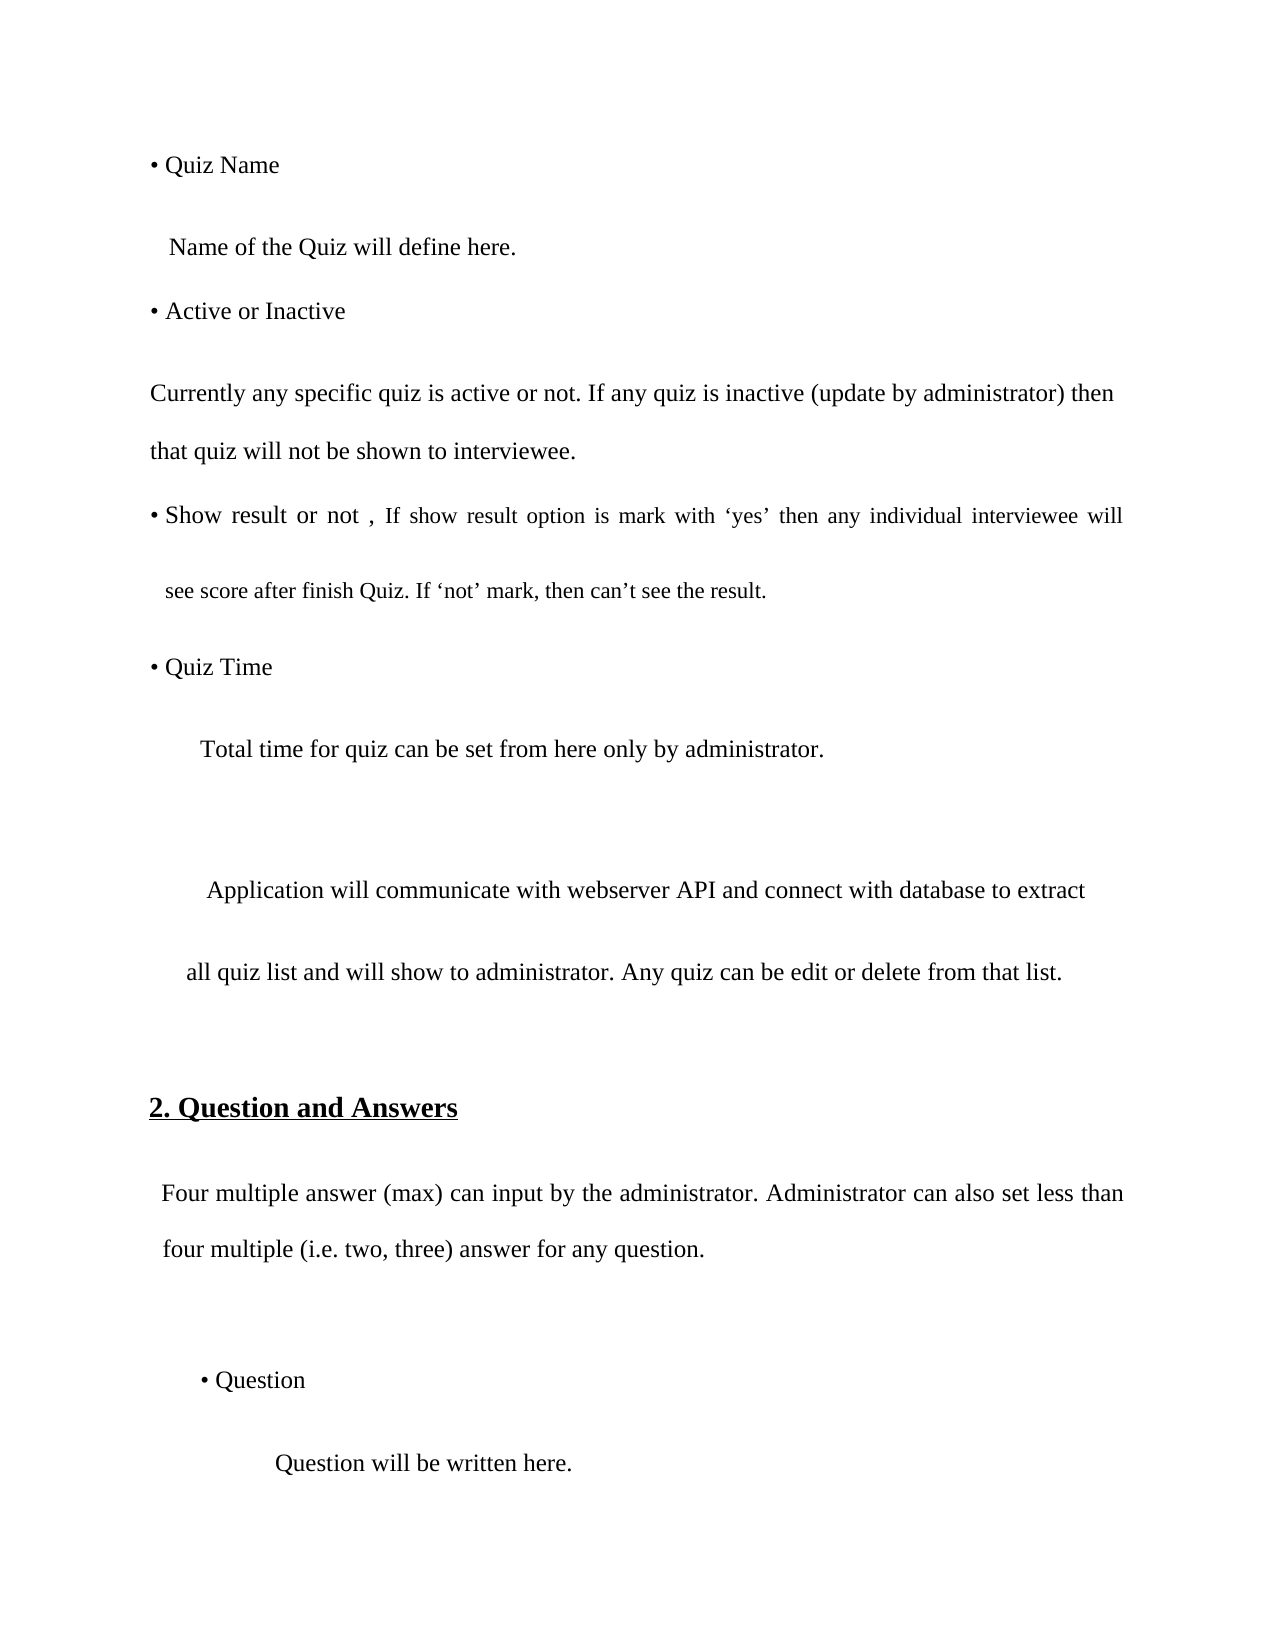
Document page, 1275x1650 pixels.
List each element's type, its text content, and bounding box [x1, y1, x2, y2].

list Active or Inactive [150, 296, 1125, 325]
text Name of the Quiz will define here. [150, 232, 1125, 261]
list Quiz Time [150, 652, 1125, 681]
text that quiz will not be shown to interviewee. [150, 436, 1125, 464]
list Question [200, 1366, 1125, 1394]
text Currently any specific quiz is active or not. If any quiz is inactive (update by administrator) then [150, 378, 1125, 407]
text Application will communicate with webserver API and connect with database to extract all quiz list and will show to administrator. Any quiz can be edit or delete from that list. [150, 875, 1098, 986]
list Show result or not , If show result option is mark with ‘yes’ then any individual interviewee will see score after finish Quiz. If ‘not’ mark, then can’t see the result. [150, 501, 1125, 604]
list Quiz Name [150, 150, 1125, 179]
text Question will be written here. [275, 1448, 1125, 1477]
text Total time for quiz can be set from here only by administrator. [150, 734, 1125, 763]
subtitle 2. Question and Answers [148, 1090, 1125, 1123]
